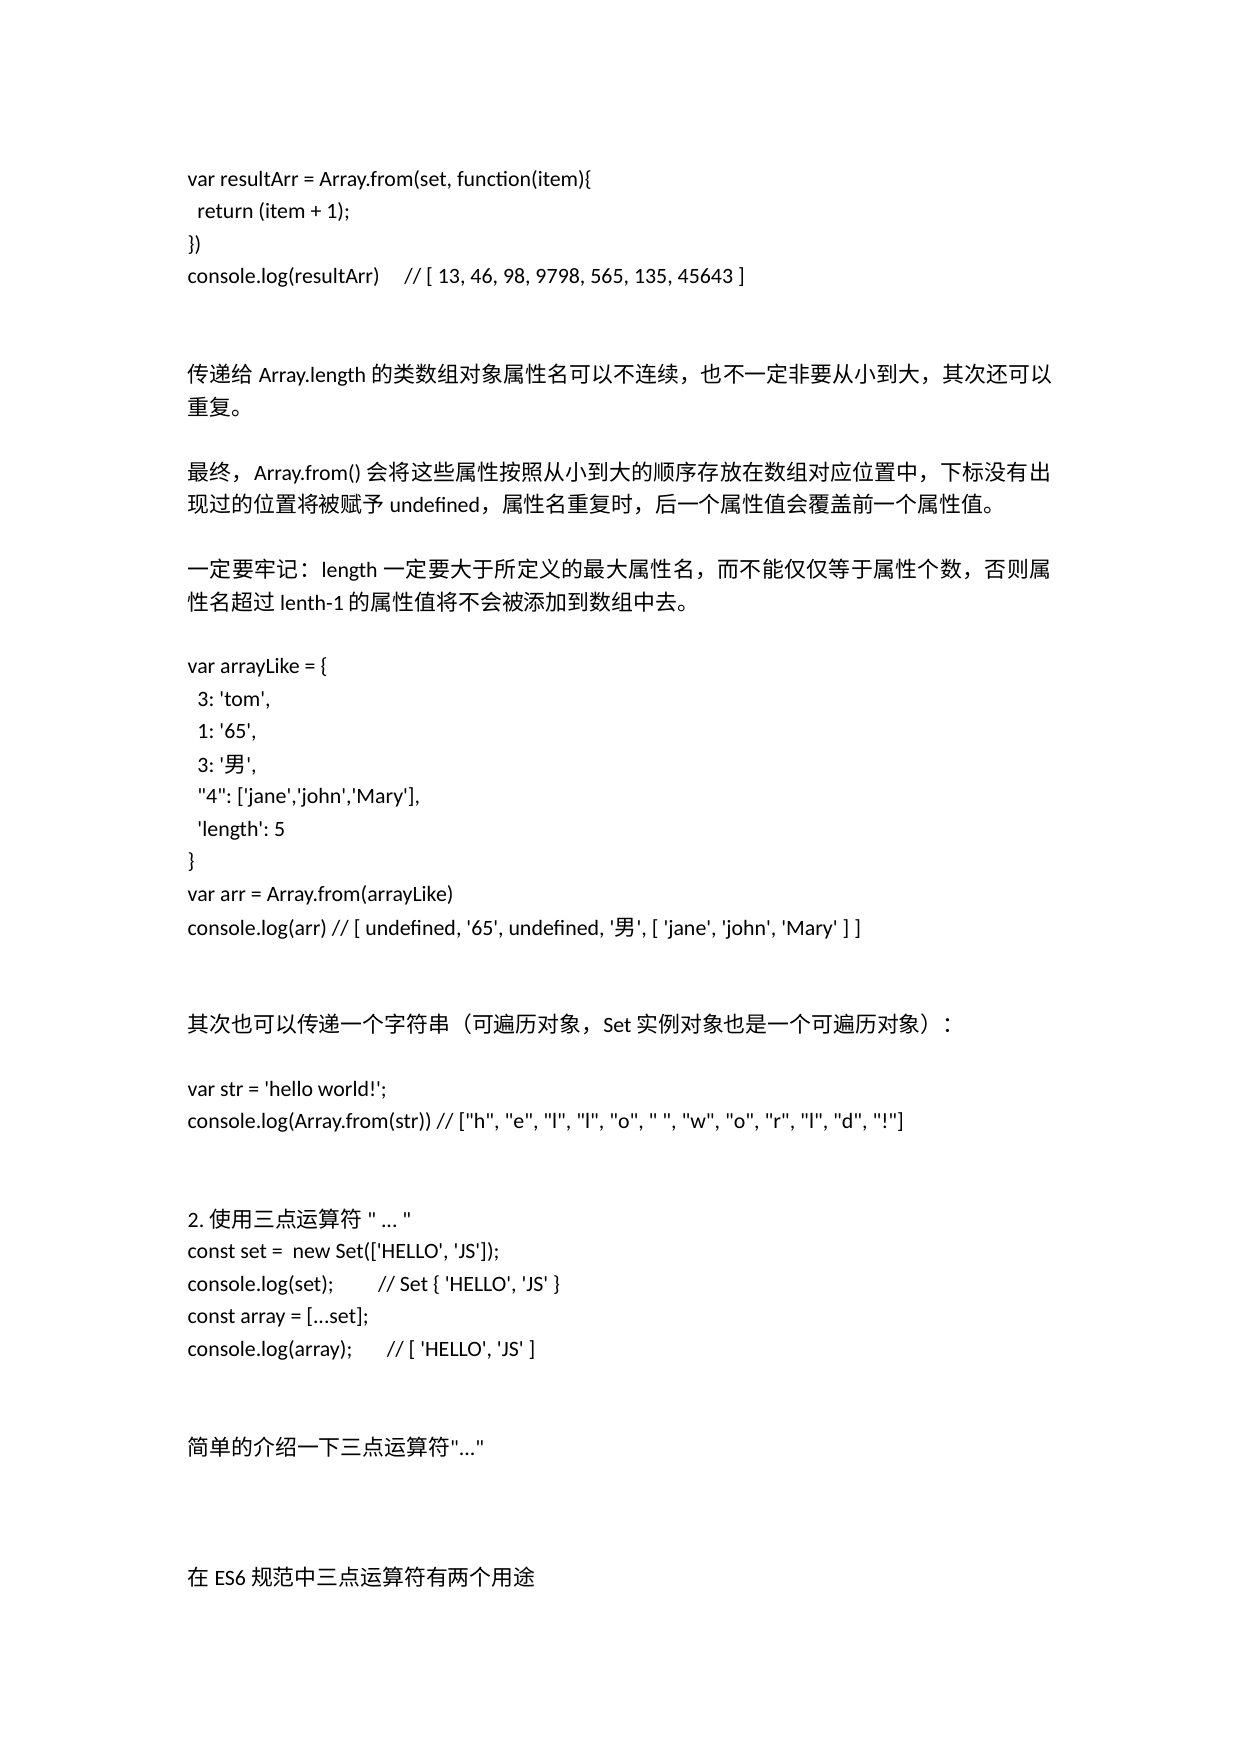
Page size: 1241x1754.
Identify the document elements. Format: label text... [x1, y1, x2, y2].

text } [187, 844, 1053, 877]
text const array = [...set]; [187, 1299, 1053, 1332]
text console.log(array); // [ 'HELLO', 'JS' ] [187, 1332, 1053, 1364]
text var arr = Array.from(arrayLike) [187, 877, 1053, 909]
text 'length': 5 [187, 812, 1053, 844]
text var resultArr = Array.from(set, function(item){ [187, 162, 1053, 194]
text return (item + 1); [187, 194, 1053, 227]
text "4": ['jane','john','Mary'], [187, 779, 1053, 812]
text 在 ES6 规范中三点运算符有两个用途 [187, 1559, 1053, 1592]
text 最终，Array.from() 会将这些属性按照从小到大的顺序存放在数组对应位置中，下标没有出现过的位置将被赋予 undefined，属性名重复时，后一个属性值会覆盖前一个属性值。 [187, 454, 1053, 519]
text 简单的介绍一下三点运算符"..." [187, 1429, 1053, 1462]
text 2. 使用三点运算符 " ... " [187, 1202, 1053, 1234]
text 其次也可以传递一个字符串（可遍历对象，Set 实例对象也是一个可遍历对象）： [187, 1007, 1053, 1039]
text 3: '男', [187, 747, 1053, 779]
text 3: 'tom', [187, 682, 1053, 714]
text 1: '65', [187, 714, 1053, 747]
text 传递给 Array.length 的类数组对象属性名可以不连续，也不一定非要从小到大，其次还可以重复。 [187, 357, 1053, 422]
text console.log(set); // Set { 'HELLO', 'JS' } [187, 1267, 1053, 1299]
text var str = 'hello world!'; [187, 1072, 1053, 1104]
text console.log(resultArr) // [ 13, 46, 98, 9798, 565, 135, 45643 ] [187, 259, 1053, 292]
text var arrayLike = { [187, 649, 1053, 682]
text const set = new Set(['HELLO', 'JS']); [187, 1234, 1053, 1267]
text }) [187, 227, 1053, 259]
text console.log(Array.from(str)) // ["h", "e", "l", "l", "o", " ", "w", "o", "r", "l", "d", "!"] [187, 1104, 1053, 1137]
text 一定要牢记：length 一定要大于所定义的最大属性名，而不能仅仅等于属性个数，否则属性名超过 lenth-1 的属性值将不会被添加到数组中去。 [187, 552, 1053, 617]
text console.log(arr) // [ undefined, '65', undefined, '男', [ 'jane', 'john', 'Mary' ] ] [187, 909, 1053, 942]
